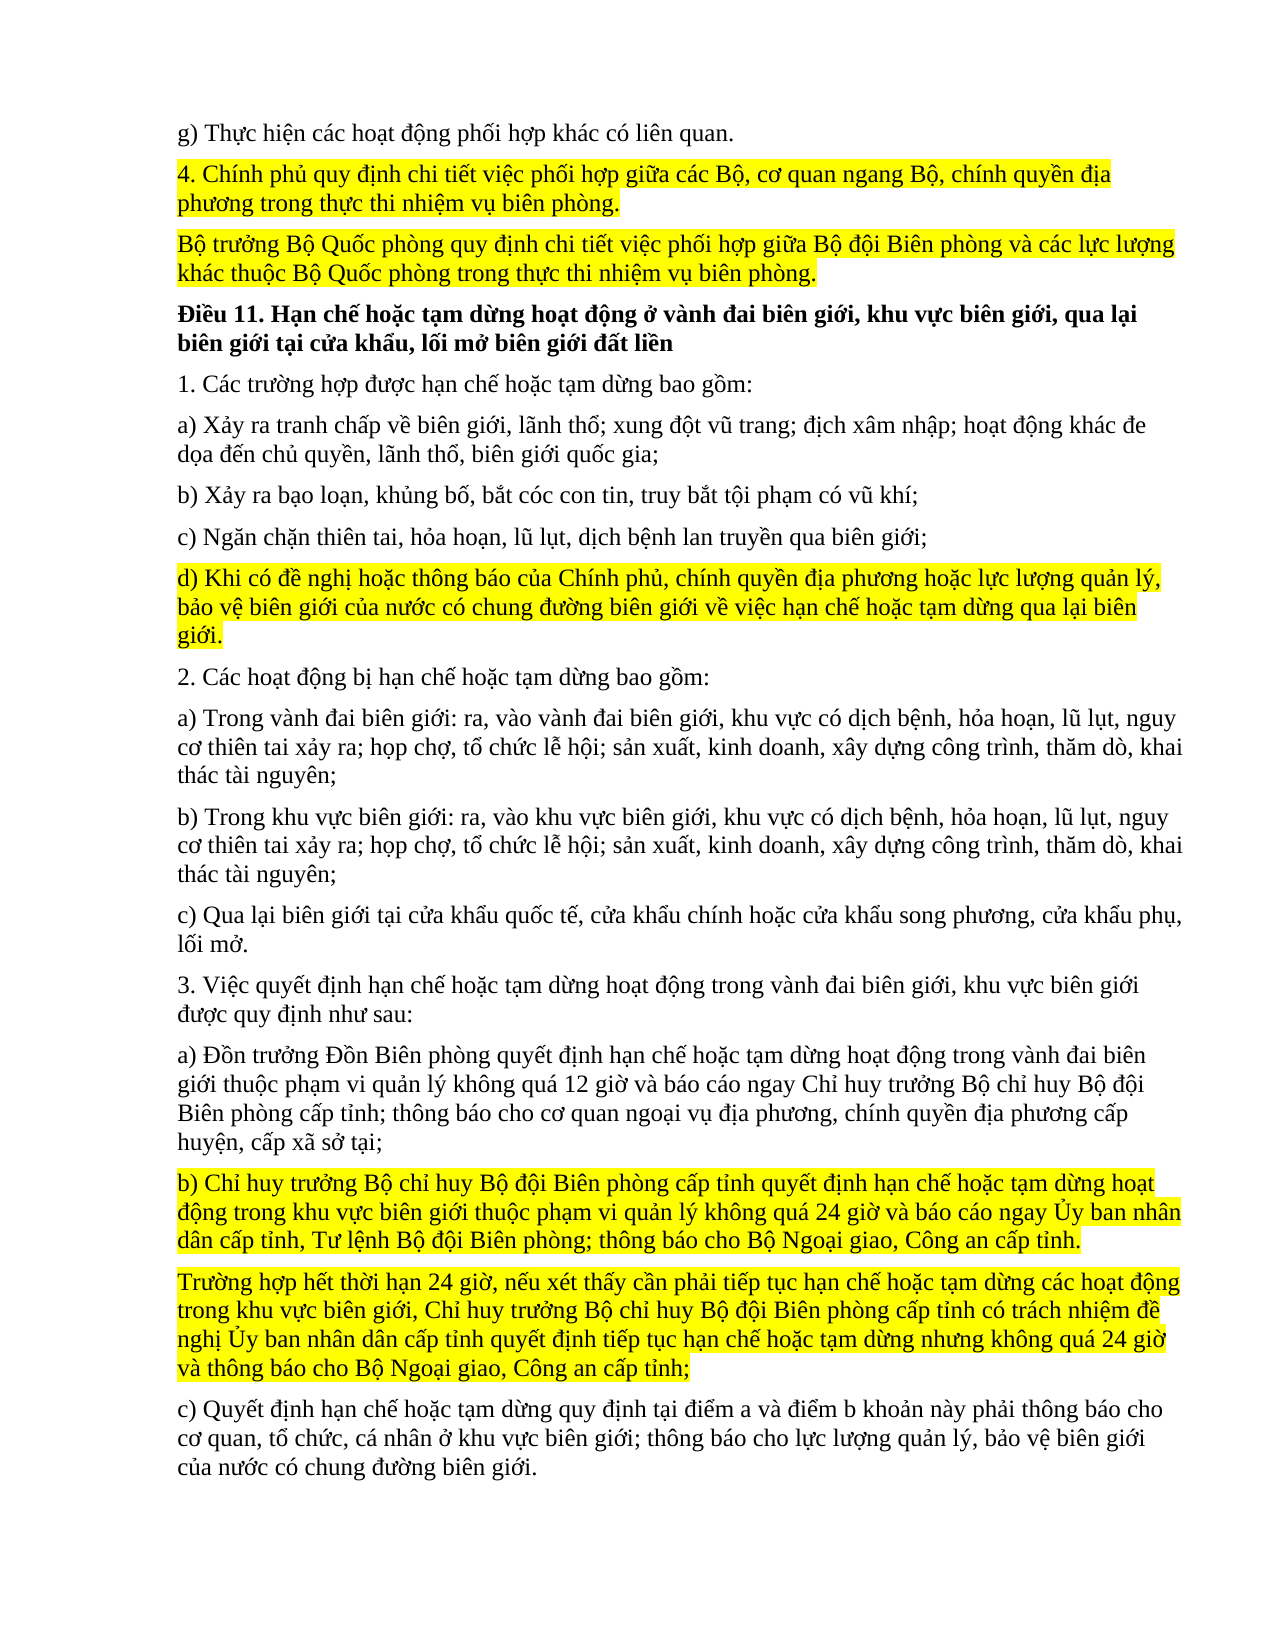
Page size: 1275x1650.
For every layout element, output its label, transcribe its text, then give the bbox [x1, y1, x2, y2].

text Bộ trưởng Bộ Quốc phòng quy định chi tiết việc phối hợp giữa Bộ đội Biên phòng và các lực lượng khác thuộc Bộ Quốc phòng trong thực thi nhiệm vụ biên phòng. [817, 229, 1186, 287]
text g) Thực hiện các hoạt động phối hợp khác có liên quan. [177, 118, 1186, 147]
text c) Qua lại biên giới tại cửa khẩu quốc tế, cửa khẩu chính hoặc cửa khẩu song phương, cửa khẩu phụ, lối mở. [177, 901, 1186, 958]
text Trường hợp hết thời hạn 24 giờ, nếu xét thấy cần phải tiếp tục hạn chế hoặc tạm dừng các hoạt động trong khu vực biên giới, Chỉ huy trưởng Bộ chỉ huy Bộ đội Biên phòng cấp tỉnh có trách nhiệm đề nghị Ủy ban nhân dân cấp tỉnh quyết định tiếp tục hạn chế hoặc tạm dừng nhưng không quá 24 giờ và thông báo cho Bộ Ngoại giao, Công an cấp tỉnh; [690, 1267, 1186, 1382]
text Điều 11. Hạn chế hoặc tạm dừng hoạt động ở vành đai biên giới, khu vực biên giới, qua lại biên giới tại cửa khẩu, lối mở biên giới đất liền [177, 299, 1186, 357]
text 4. Chính phủ quy định chi tiết việc phối hợp giữa các Bộ, cơ quan ngang Bộ, chính quyền địa phương trong thực thi nhiệm vụ biên phòng. [620, 159, 1186, 217]
text c) Quyết định hạn chế hoặc tạm dừng quy định tại điểm a và điểm b khoản này phải thông báo cho cơ quan, tổ chức, cá nhân ở khu vực biên giới; thông báo cho lực lượng quản lý, bảo vệ biên giới của nước có chung đường biên giới. [177, 1394, 1186, 1481]
text b) Trong khu vực biên giới: ra, vào khu vực biên giới, khu vực có dịch bệnh, hỏa hoạn, lũ lụt, nguy cơ thiên tai xảy ra; họp chợ, tổ chức lễ hội; sản xuất, kinh doanh, xây dựng công trình, thăm dò, khai thác tài nguyên; [177, 802, 1186, 888]
text a) Trong vành đai biên giới: ra, vào vành đai biên giới, khu vực có dịch bệnh, hỏa hoạn, lũ lụt, nguy cơ thiên tai xảy ra; họp chợ, tổ chức lễ hội; sản xuất, kinh doanh, xây dựng công trình, thăm dò, khai thác tài nguyên; [177, 703, 1186, 789]
text b) Xảy ra bạo loạn, khủng bố, bắt cóc con tin, truy bắt tội phạm có vũ khí; [177, 481, 1186, 509]
text c) Ngăn chặn thiên tai, hỏa hoạn, lũ lụt, dịch bệnh lan truyền qua biên giới; [177, 522, 1186, 551]
text 2. Các hoạt động bị hạn chế hoặc tạm dừng bao gồm: [177, 662, 1186, 691]
text 1. Các trường hợp được hạn chế hoặc tạm dừng bao gồm: [177, 369, 1186, 398]
text d) Khi có đề nghị hoặc thông báo của Chính phủ, chính quyền địa phương hoặc lực lượng quản lý, bảo vệ biên giới của nước có chung đường biên giới về việc hạn chế hoặc tạm dừng qua lại biên giới. [223, 563, 1186, 649]
text a) Xảy ra tranh chấp về biên giới, lãnh thổ; xung đột vũ trang; địch xâm nhập; hoạt động khác đe dọa đến chủ quyền, lãnh thổ, biên giới quốc gia; [177, 411, 1186, 468]
text 3. Việc quyết định hạn chế hoặc tạm dừng hoạt động trong vành đai biên giới, khu vực biên giới được quy định như sau: [177, 971, 1186, 1028]
text a) Đồn trưởng Đồn Biên phòng quyết định hạn chế hoặc tạm dừng hoạt động trong vành đai biên giới thuộc phạm vi quản lý không quá 12 giờ và báo cáo ngay Chỉ huy trưởng Bộ chỉ huy Bộ đội Biên phòng cấp tỉnh; thông báo cho cơ quan ngoại vụ địa phương, chính quyền địa phương cấp huyện, cấp xã sở tại; [177, 1041, 1186, 1156]
